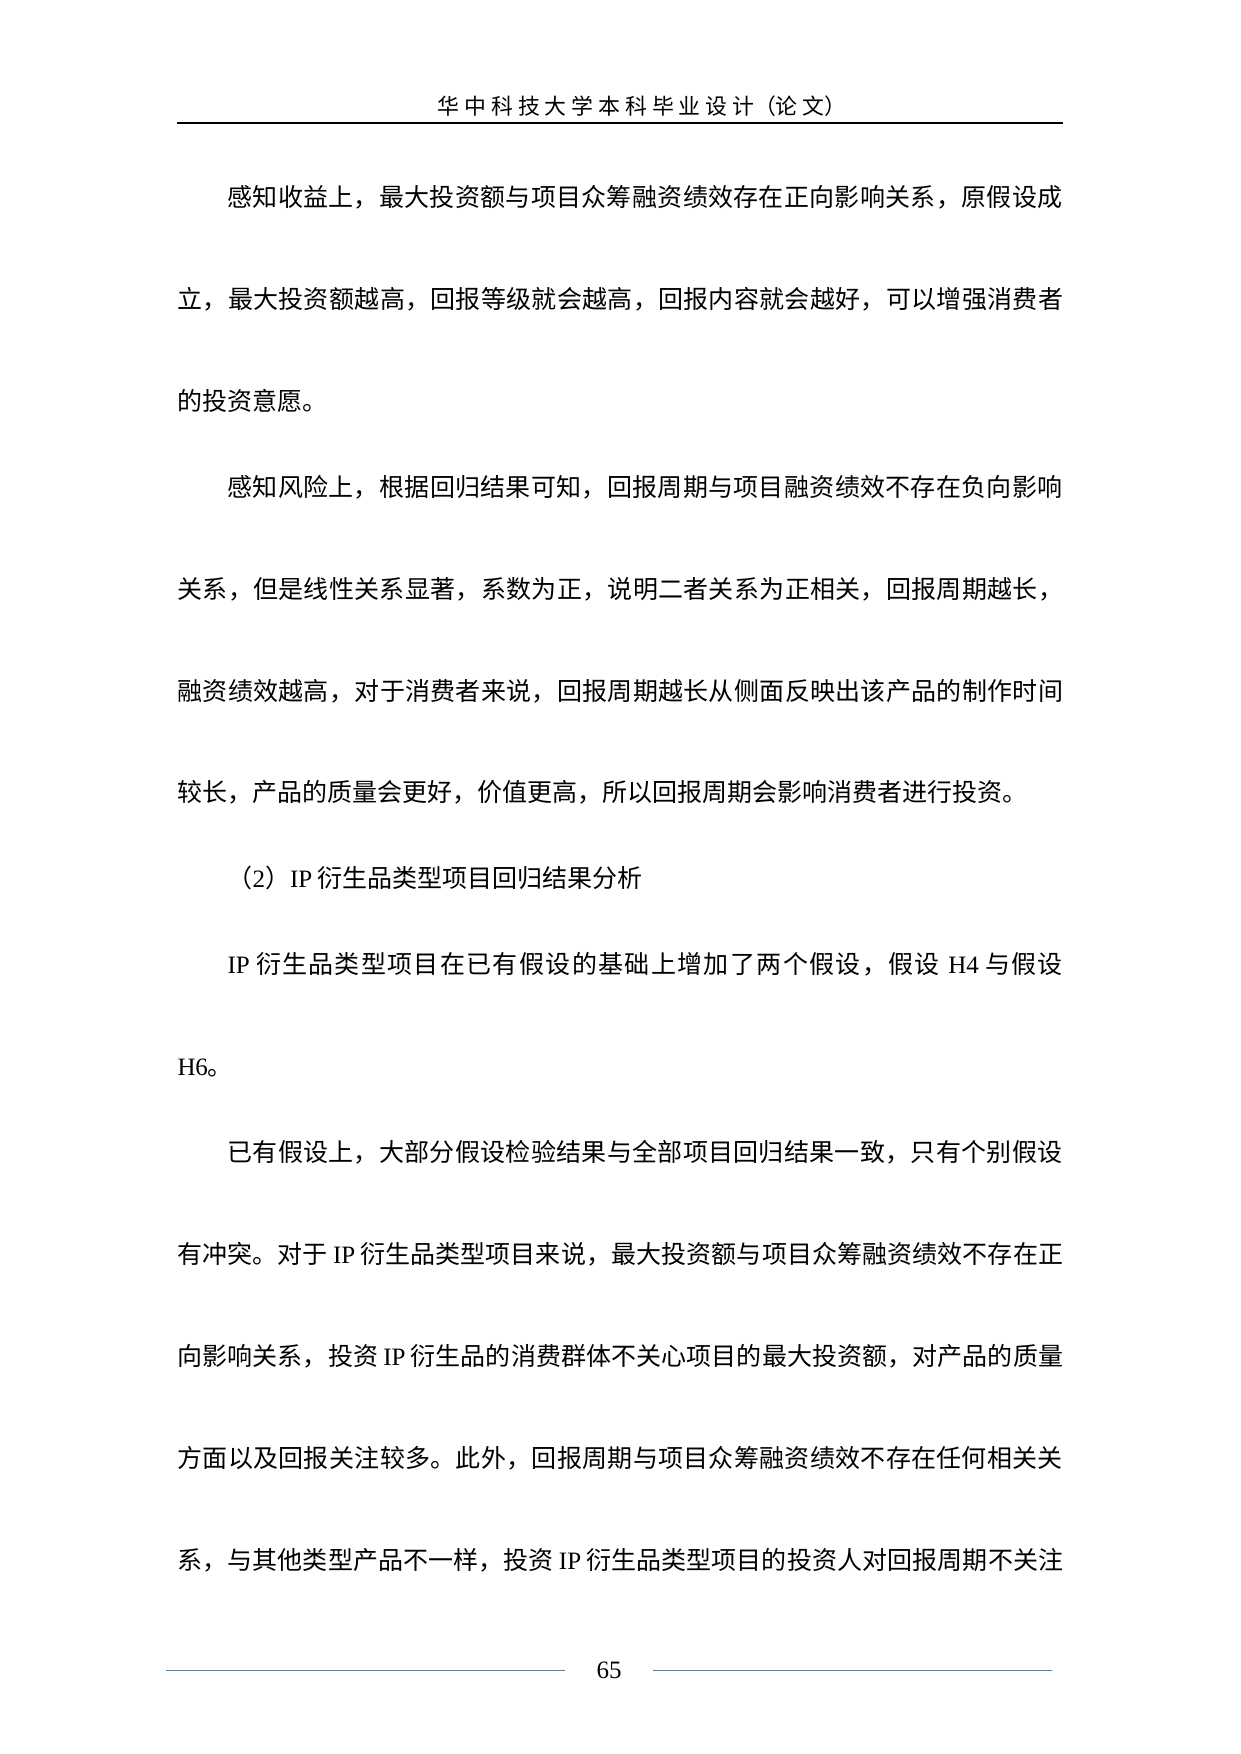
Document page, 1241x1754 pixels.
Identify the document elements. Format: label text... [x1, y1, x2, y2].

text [177, 1117, 1063, 1592]
text 感知风险上，根据回归结果可知，回报周期与项目融资绩效不存在负向影响关系，但是线性关系显著，系数为正，说明二者关系为正相关，回报周期越长，融资绩效越高，对于消费者来说，回报周期越长从侧面反映出该产品的制作时间较长，产品的质量会更好，价值更高，所以回报周期会影响消费者进行投资。 [177, 451, 1063, 825]
text IP衍生品类型项目在已有假设的基础上增加了两个假设，假设H4与假设H6。 [177, 929, 1063, 1099]
text （2）IP衍生品类型项目回归结果分析 [177, 843, 1063, 911]
text 感知收益上，最大投资额与项目众筹融资绩效存在正向影响关系，原假设成立，最大投资额越高，回报等级就会越高，回报内容就会越好，可以增强消费者的投资意愿。 [177, 162, 1063, 433]
